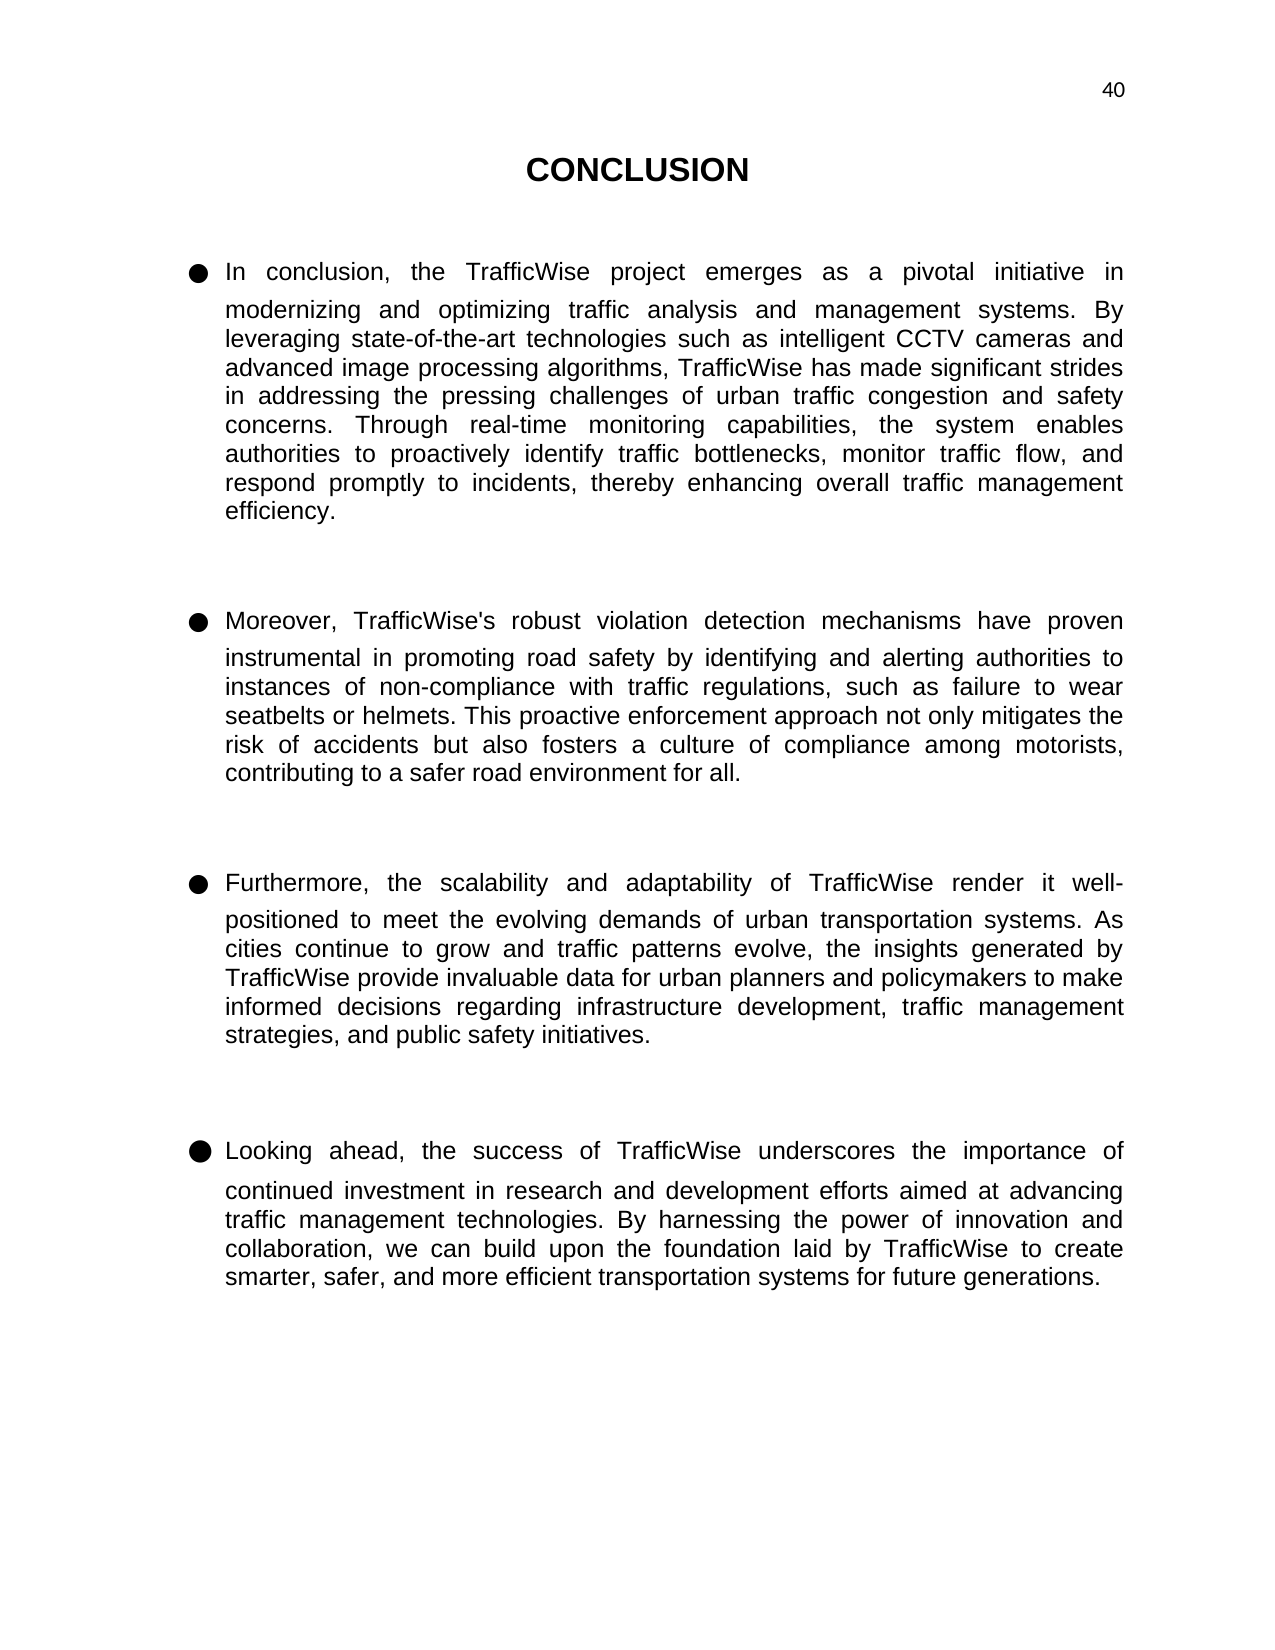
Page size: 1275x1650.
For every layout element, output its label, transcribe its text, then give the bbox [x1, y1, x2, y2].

list Furthermore, the scalability and adaptability of TrafficWise render it well-positioned to meet the evolving demands of urban transportation systems. As cities continue to grow and traffic patterns evolve, the insights generated by TrafficWise provide invaluable data for urban planners and policymakers to make informed decisions regarding infrastructure development, traffic management strategies, and public safety initiatives. [187, 854, 1125, 1049]
list In conclusion, the TrafficWise project emerges as a pivotal initiative in modernizing and optimizing traffic analysis and management systems. By leveraging state-of-the-art technologies such as intelligent CCTV cameras and advanced image processing algorithms, TrafficWise has made significant strides in addressing the pressing challenges of urban traffic congestion and safety concerns. Through real-time monitoring capabilities, the system enables authorities to proactively identify traffic bottlenecks, monitor traffic flow, and respond promptly to incidents, thereby enhancing overall traffic management efficiency. [187, 244, 1125, 525]
list Moreover, TrafficWise's robust violation detection mechanisms have proven instrumental in promoting road safety by identifying and alerting authorities to instances of non-compliance with traffic regulations, such as failure to wear seatbelts or helmets. This proactive enforcement approach not only mitigates the risk of accidents but also fosters a culture of compliance among motorists, contributing to a safer road environment for all. [187, 592, 1125, 787]
list Looking ahead, the success of TrafficWise underscores the importance of continued investment in research and development efforts aimed at advancing traffic management technologies. By harnessing the power of innovation and collaboration, we can build upon the foundation laid by TrafficWise to create smarter, safer, and more efficient transportation systems for future generations. [187, 1116, 1125, 1291]
text CONCLUSION [150, 150, 1125, 188]
